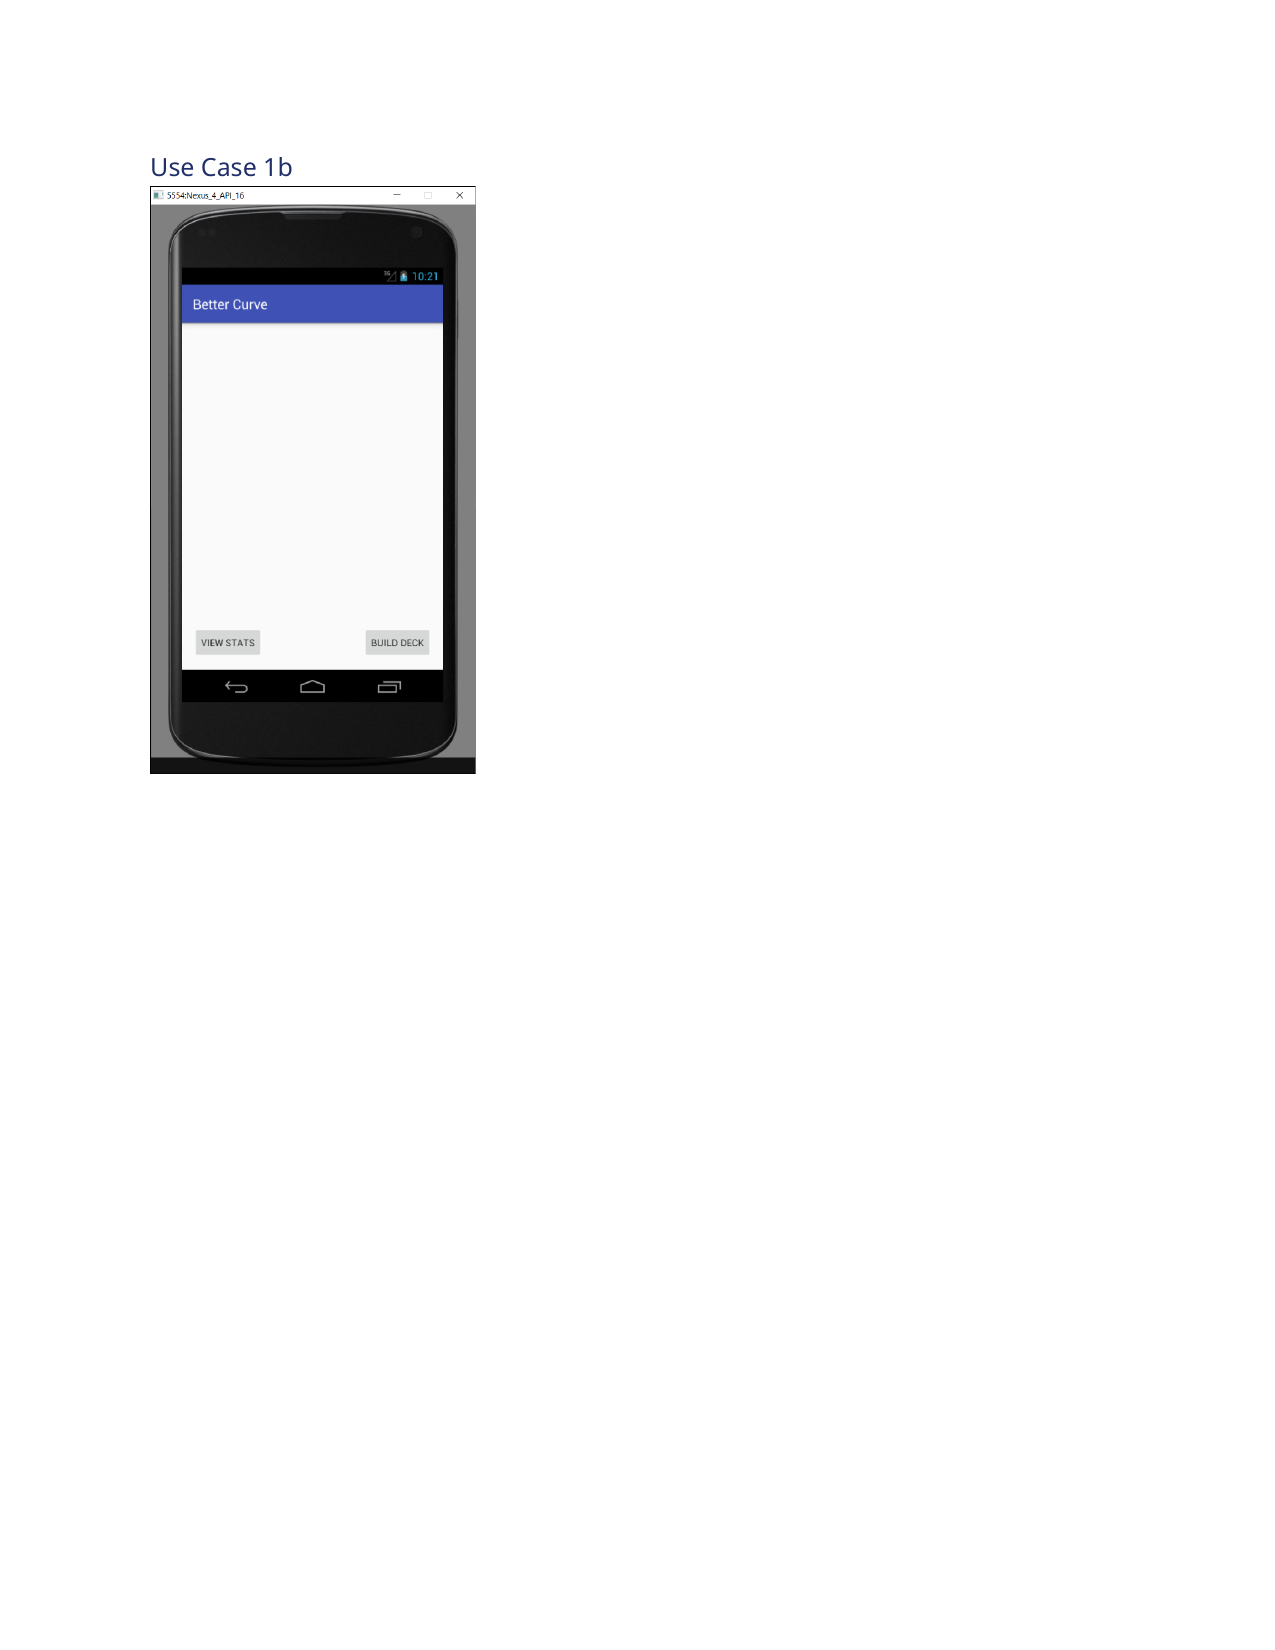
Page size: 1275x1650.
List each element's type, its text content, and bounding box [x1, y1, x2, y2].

subtitle Use Case 1b [150, 150, 1125, 184]
picture [150, 186, 476, 774]
